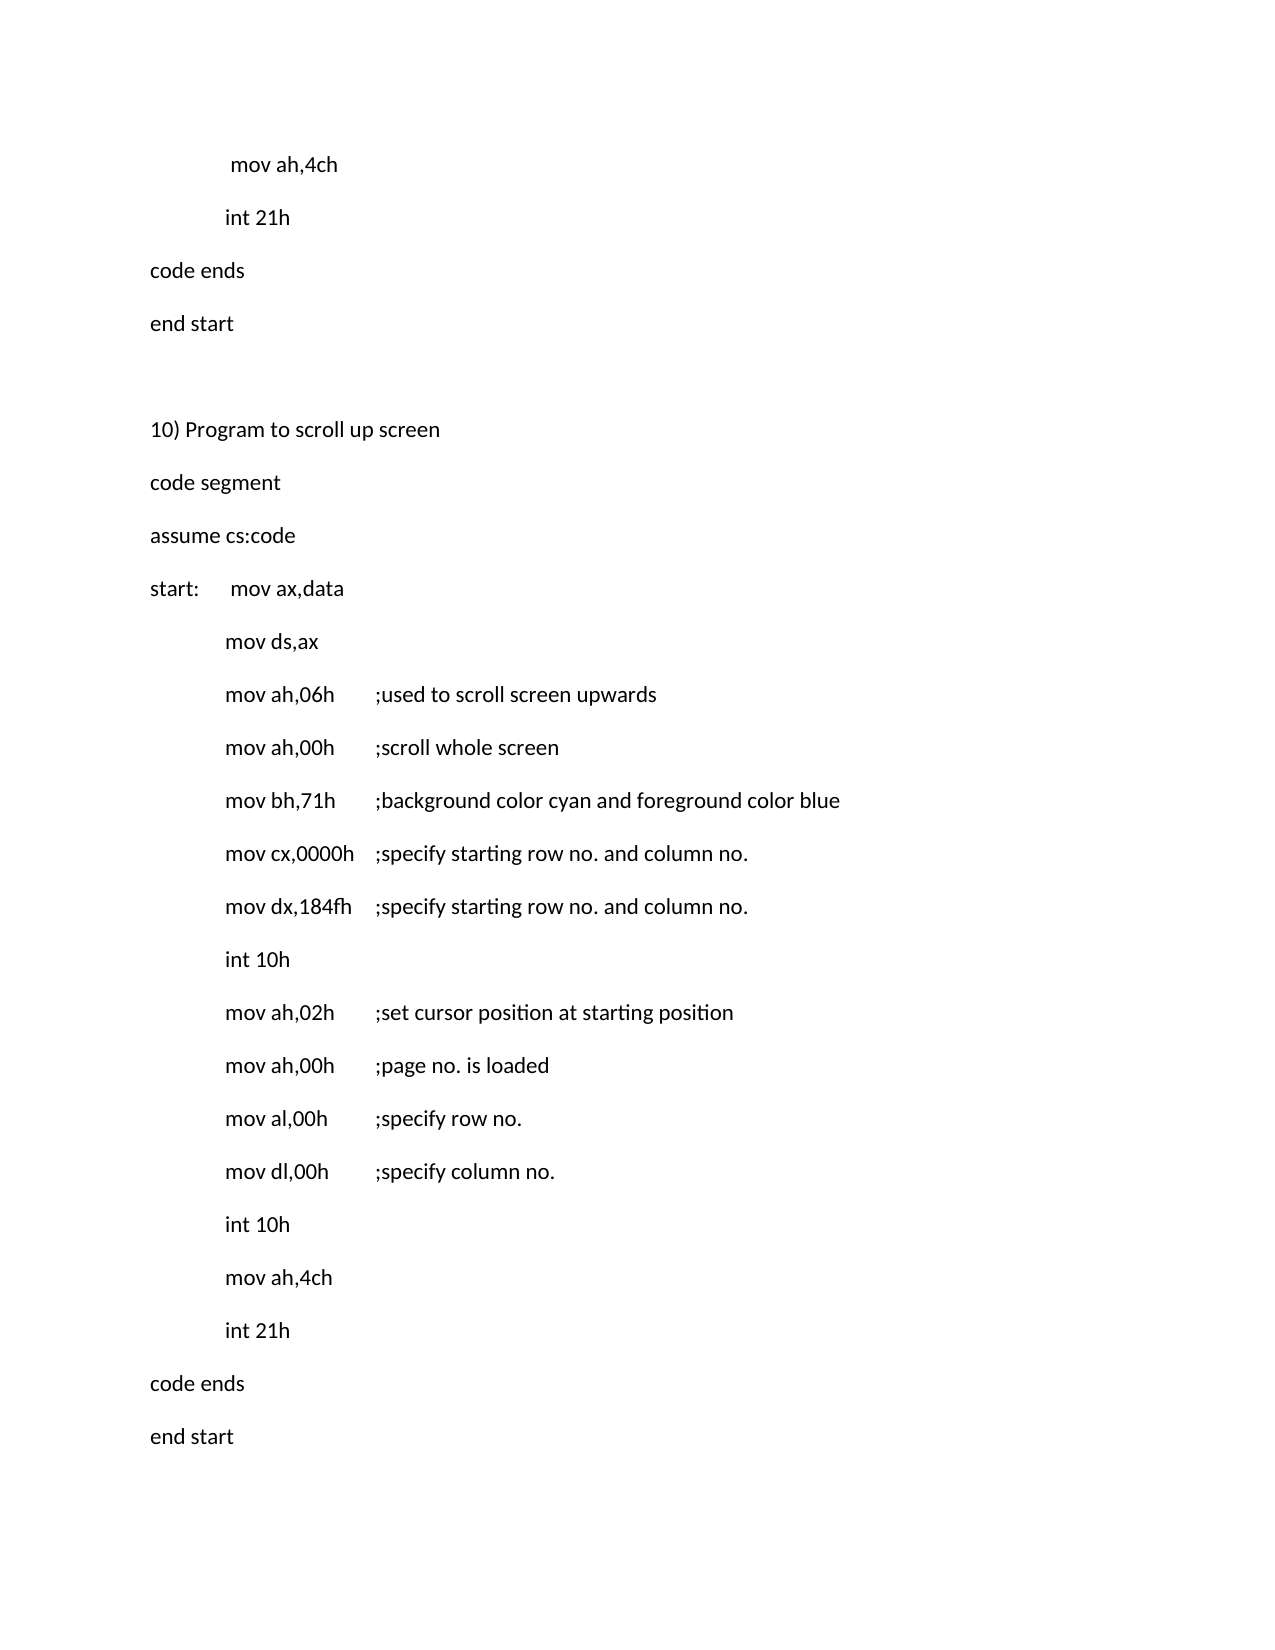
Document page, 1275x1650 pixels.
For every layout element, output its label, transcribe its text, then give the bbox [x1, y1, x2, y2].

text mov dl,00h ;specify column no. [150, 1157, 1125, 1185]
text start: mov ax,data [150, 574, 1125, 602]
text code segment [150, 468, 1125, 496]
text int 21h [150, 1316, 1125, 1344]
text mov ah,00h ;scroll whole screen [150, 733, 1125, 761]
text end start [150, 1422, 1125, 1451]
text mov dx,184fh ;specify starting row no. and column no. [150, 892, 1125, 920]
text mov ah,4ch [150, 150, 1125, 178]
text mov al,00h ;specify row no. [150, 1104, 1125, 1132]
text assume cs:code [150, 521, 1125, 549]
text end start [150, 309, 1125, 337]
text 10) Program to scroll up screen [150, 415, 1125, 443]
text int 10h [150, 1210, 1125, 1238]
text mov ah,02h ;set cursor position at starting position [150, 998, 1125, 1026]
text mov ds,ax [150, 627, 1125, 655]
text mov ah,00h ;page no. is loaded [150, 1051, 1125, 1079]
text mov cx,0000h ;specify starting row no. and column no. [150, 839, 1125, 867]
text mov ah,06h ;used to scroll screen upwards [150, 680, 1125, 708]
text code ends [150, 1369, 1125, 1397]
text int 21h [150, 203, 1125, 231]
text int 10h [150, 945, 1125, 973]
text mov bh,71h ;background color cyan and foreground color blue [150, 786, 1125, 814]
text mov ah,4ch [150, 1263, 1125, 1291]
text code ends [150, 256, 1125, 284]
